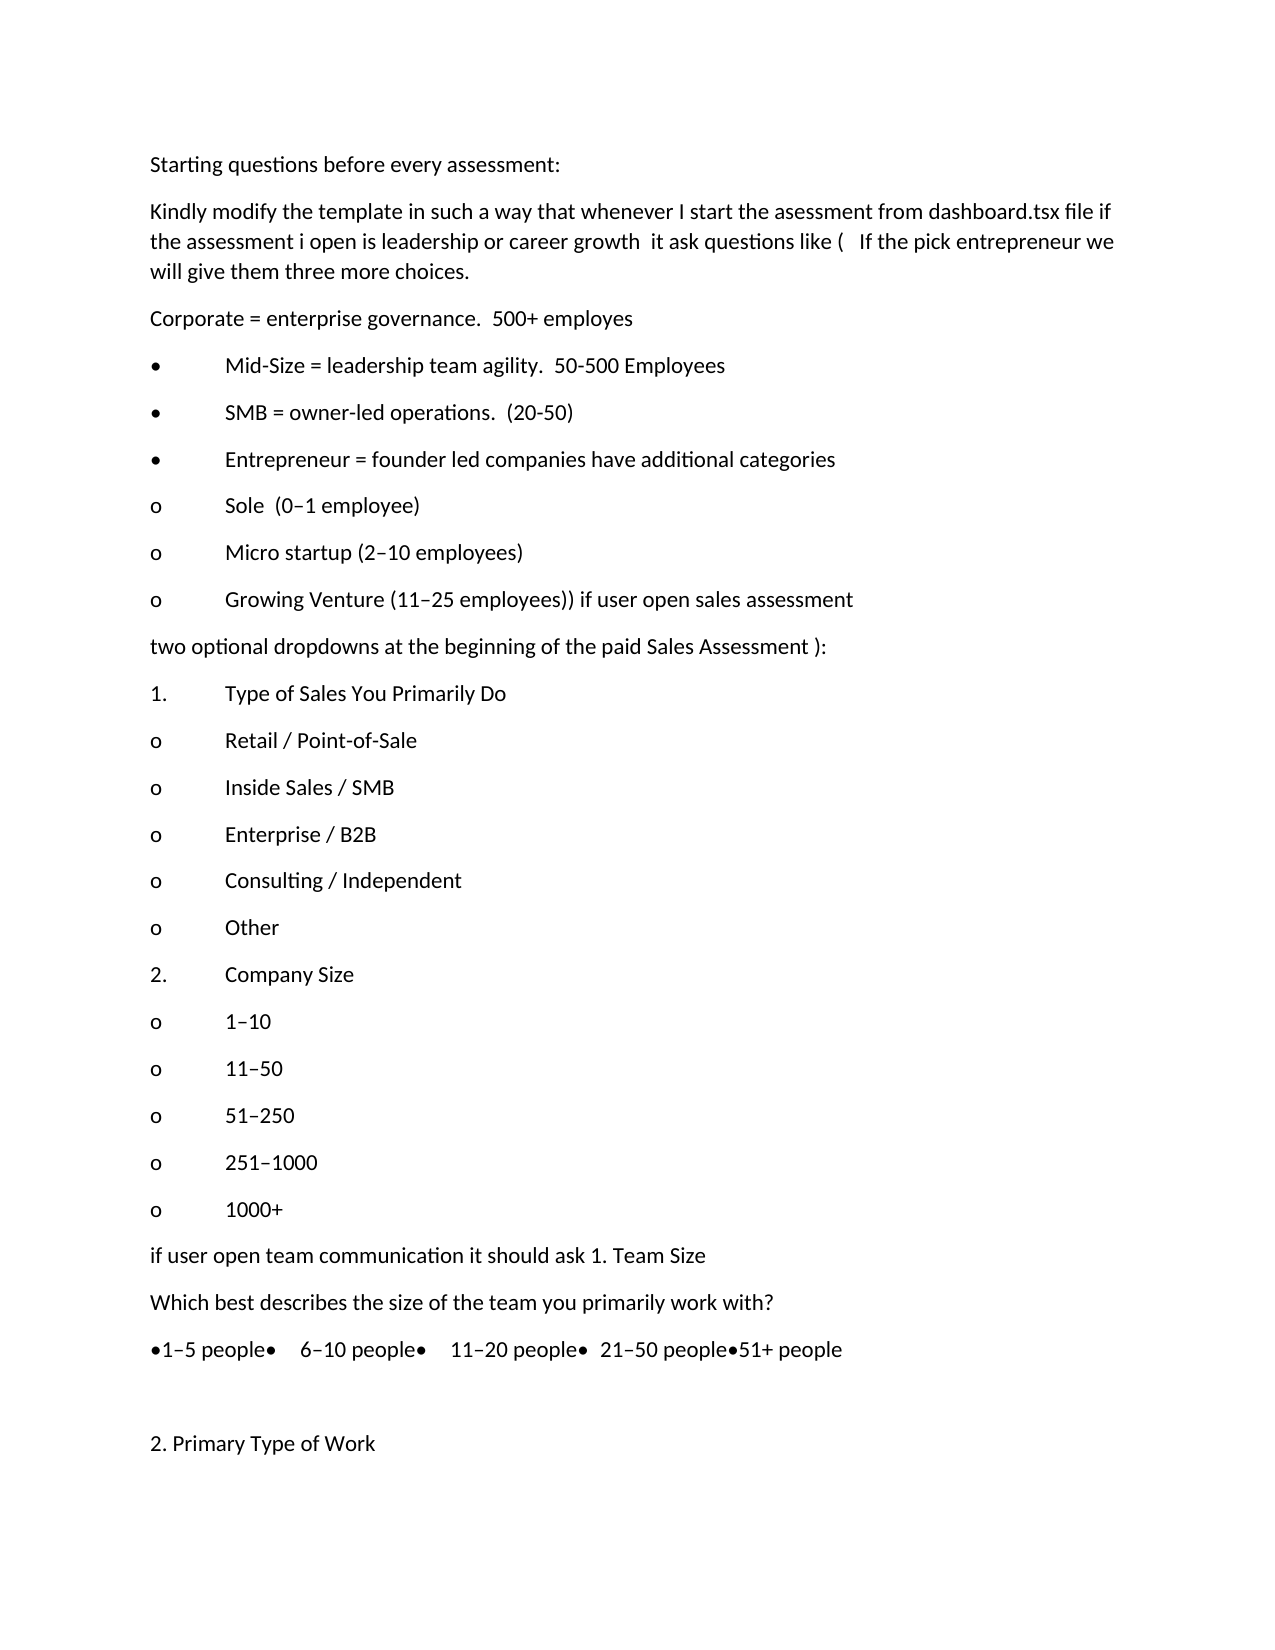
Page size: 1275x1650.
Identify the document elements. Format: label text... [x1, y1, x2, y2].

text o 11–50 [150, 1054, 1125, 1082]
text • SMB = owner-led operations. (20-50) [150, 398, 1125, 426]
text Starting questions before every assessment: [150, 150, 1125, 178]
text 1. Type of Sales You Primarily Do [150, 679, 1125, 707]
text o 1000+ [150, 1195, 1125, 1223]
text o Retail / Point-of-Sale [150, 726, 1125, 754]
text 2. Company Size [150, 960, 1125, 988]
text Which best describes the size of the team you primarily work with? [150, 1288, 1125, 1317]
text o Other [150, 913, 1125, 942]
text Corporate = enterprise governance. 500+ employes [150, 304, 1125, 332]
text Kindly modify the template in such a way that whenever I start the asessment from dashboard.tsx file if the assessment i open is leadership or career growth it ask questions like ( If the pick entrepreneur we will give them three more choices. [150, 197, 1125, 285]
text o 1–10 [150, 1007, 1125, 1035]
text two optional dropdowns at the beginning of the paid Sales Assessment ): [150, 632, 1125, 660]
text if user open team communication it should ask 1. Team Size [150, 1242, 1125, 1270]
text o Sole (0–1 employee) [150, 492, 1125, 520]
text 2. Primary Type of Work [150, 1429, 1125, 1457]
text • Mid-Size = leadership team agility. 50-500 Employees [150, 351, 1125, 379]
text o Consulting / Independent [150, 867, 1125, 895]
text o Inside Sales / SMB [150, 773, 1125, 801]
text o Growing Venture (11–25 employees)) if user open sales assessment [150, 585, 1125, 613]
text o Enterprise / B2B [150, 820, 1125, 848]
text o Micro startup (2–10 employees) [150, 538, 1125, 567]
text o 51–250 [150, 1101, 1125, 1129]
text • Entrepreneur = founder led companies have additional categories [150, 445, 1125, 473]
text •1–5 people• 6–10 people• 11–20 people• 21–50 people•51+ people [150, 1335, 1125, 1363]
text o 251–1000 [150, 1148, 1125, 1176]
